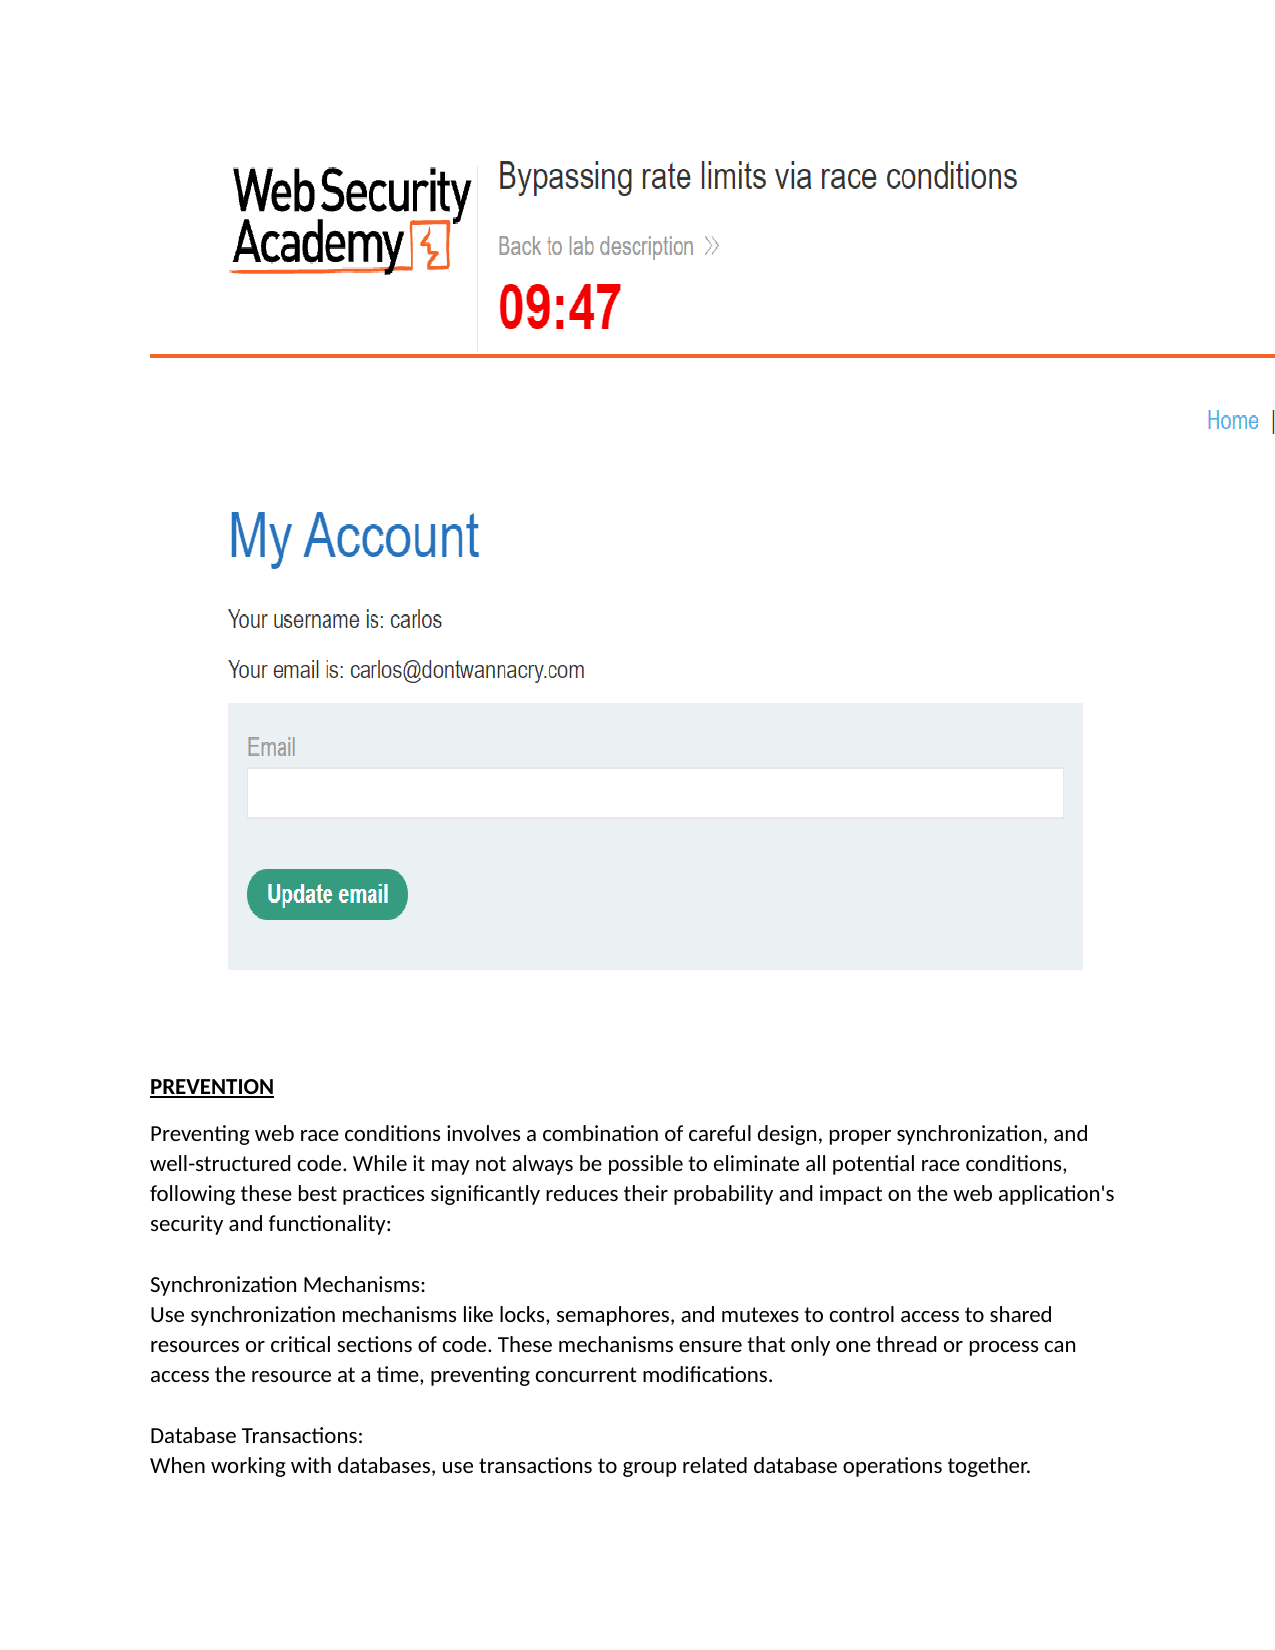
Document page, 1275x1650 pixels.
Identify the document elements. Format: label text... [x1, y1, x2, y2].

picture [150, 150, 1275, 1007]
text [150, 1119, 1125, 1479]
text PREVENTION [150, 1072, 1125, 1100]
